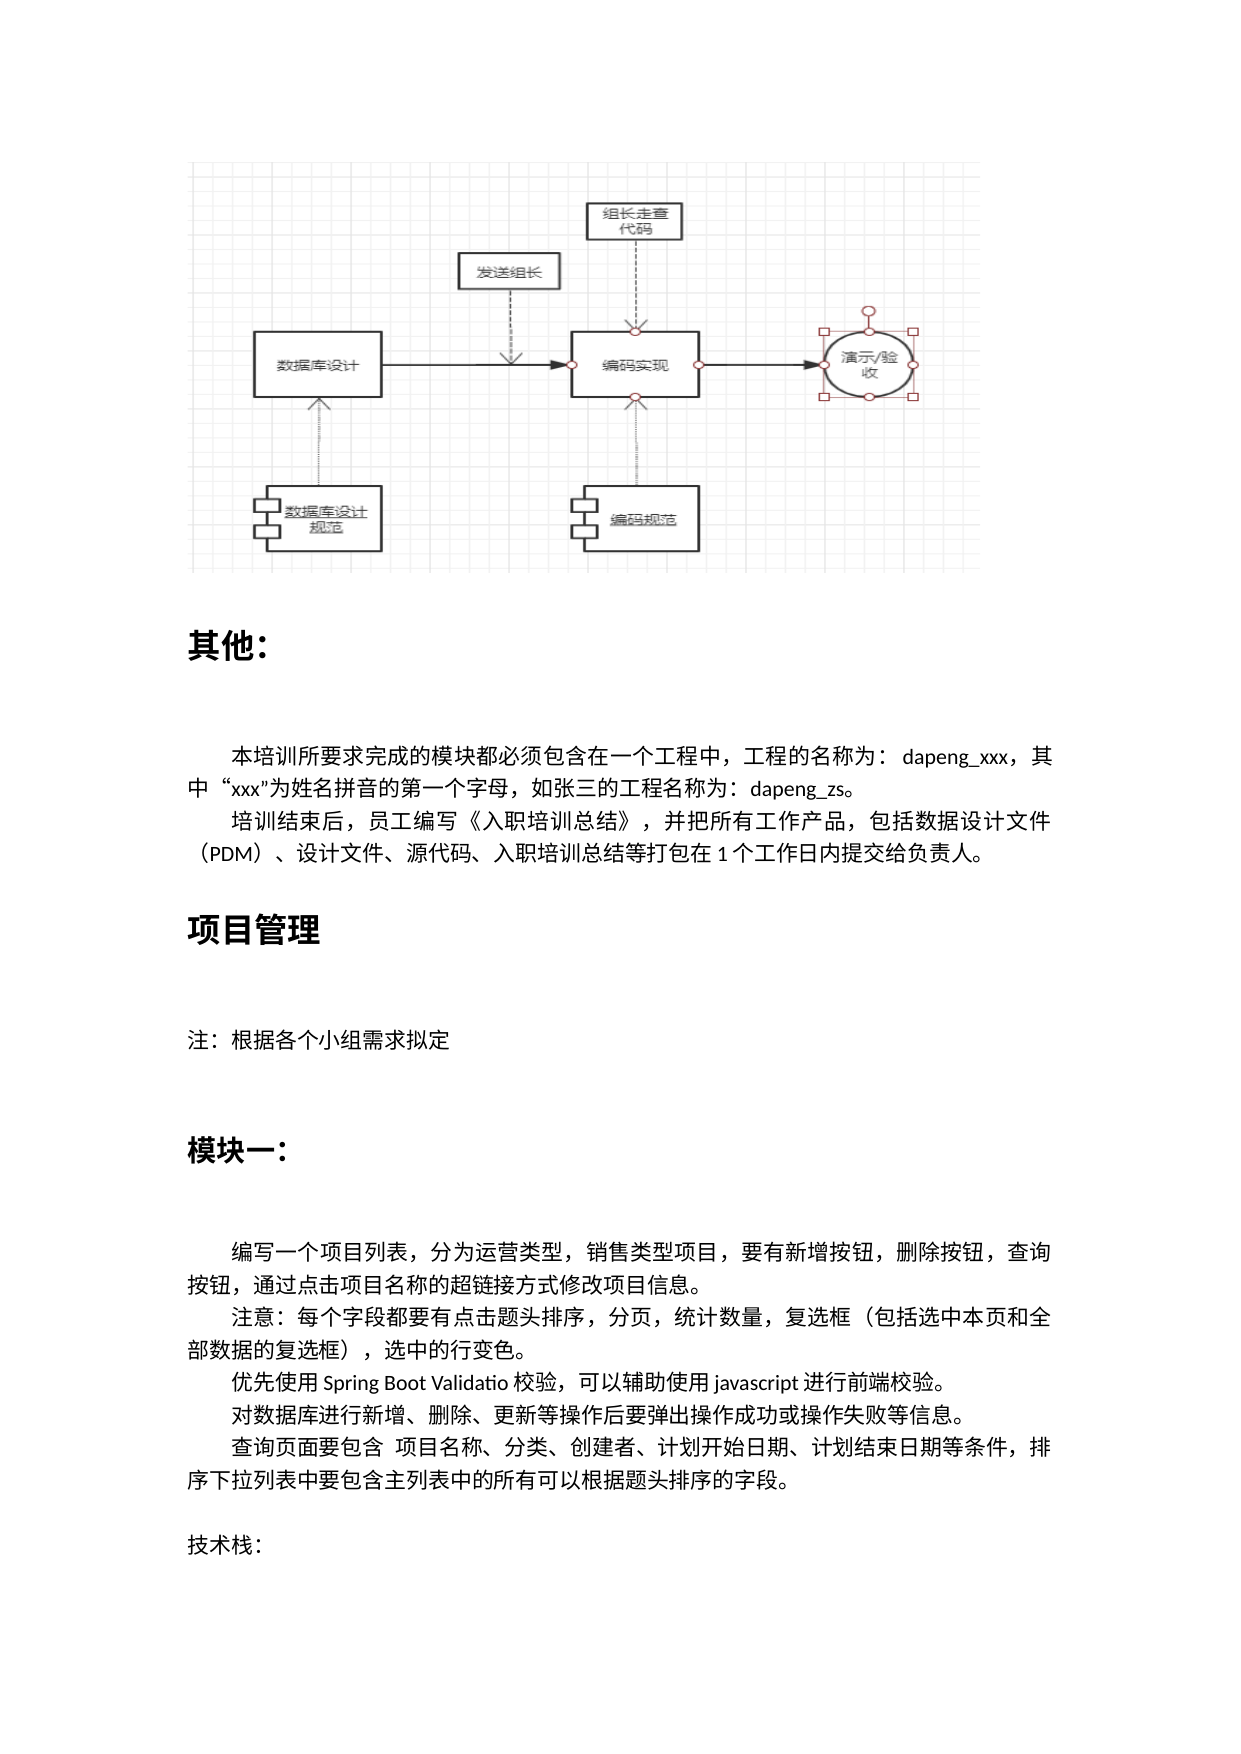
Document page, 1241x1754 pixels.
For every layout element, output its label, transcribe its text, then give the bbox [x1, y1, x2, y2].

text 编写一个项目列表，分为运营类型，销售类型项目，要有新增按钮，删除按钮，查询按钮，通过点击项目名称的超链接方式修改项目信息。 [187, 1235, 1053, 1300]
text 注意：每个字段都要有点击题头排序，分页，统计数量，复选框（包括选中本页和全部数据的复选框），选中的行变色。 [187, 1300, 1053, 1365]
subtitle 其他： [187, 612, 1053, 677]
text 注：根据各个小组需求拟定 [187, 1022, 1053, 1055]
subtitle 模块一： [187, 1116, 1053, 1181]
text 查询页面要包含 项目名称、分类、创建者、计划开始日期、计划结束日期等条件，排序下拉列表中要包含主列表中的所有可以根据题头排序的字段。 [187, 1430, 1053, 1495]
picture [187, 162, 980, 573]
text 对数据库进行新增、删除、更新等操作后要弹出操作成功或操作失败等信息。 [187, 1397, 1053, 1430]
text 培训结束后，员工编写《入职培训总结》，并把所有工作产品，包括数据设计文件（PDM）、设计文件、源代码、入职培训总结等打包在1个工作日内提交给负责人。 [187, 803, 1053, 868]
text 本培训所要求完成的模块都必须包含在一个工程中，工程的名称为：dapeng_xxx，其中“xxx”为姓名拼音的第一个字母，如张三的工程名称为：dapeng_zs。 [187, 738, 1053, 803]
subtitle 项目管理 [187, 895, 1053, 960]
text 技术栈： [187, 1527, 1053, 1560]
text 优先使用Spring Boot Validatio校验，可以辅助使用javascript进行前端校验。 [187, 1365, 1053, 1397]
